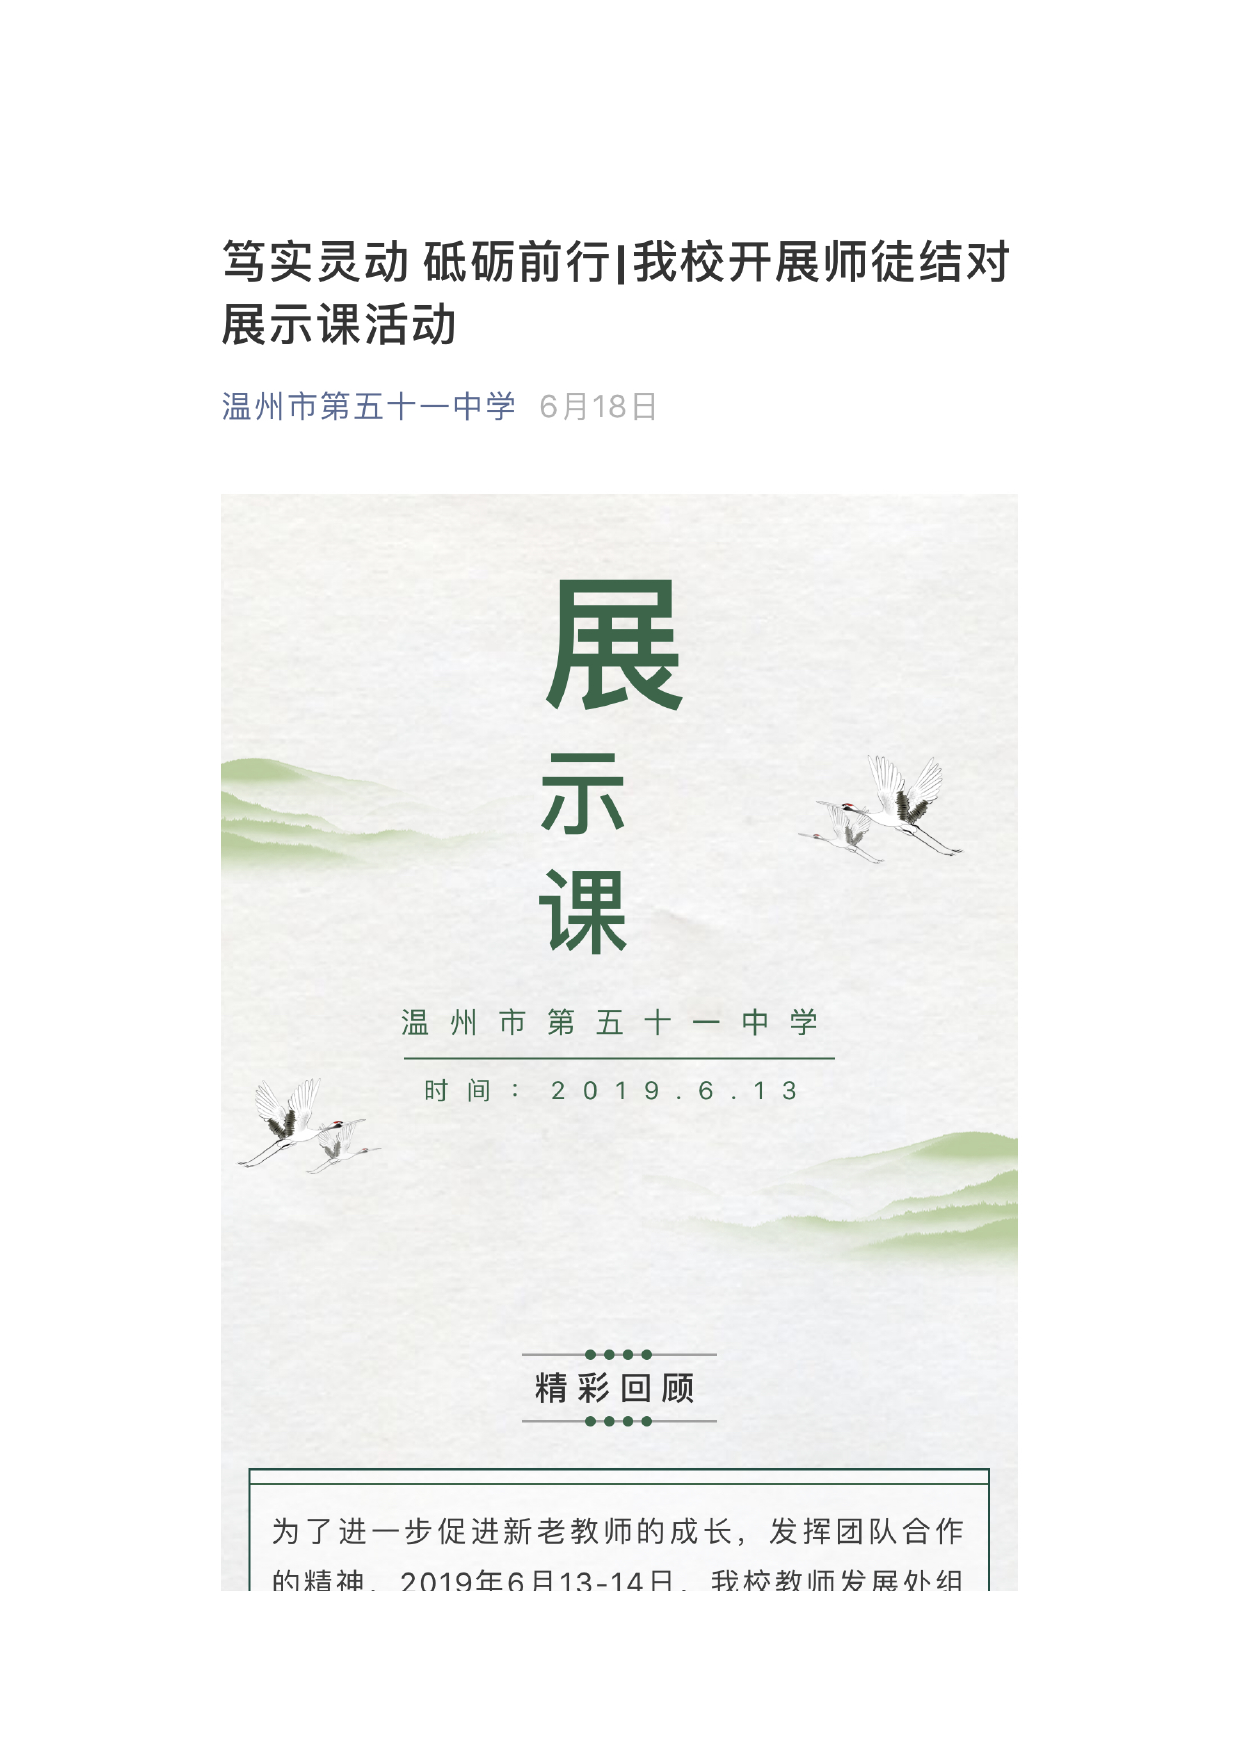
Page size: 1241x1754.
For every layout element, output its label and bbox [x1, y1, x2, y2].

picture [187, 162, 1050, 1591]
